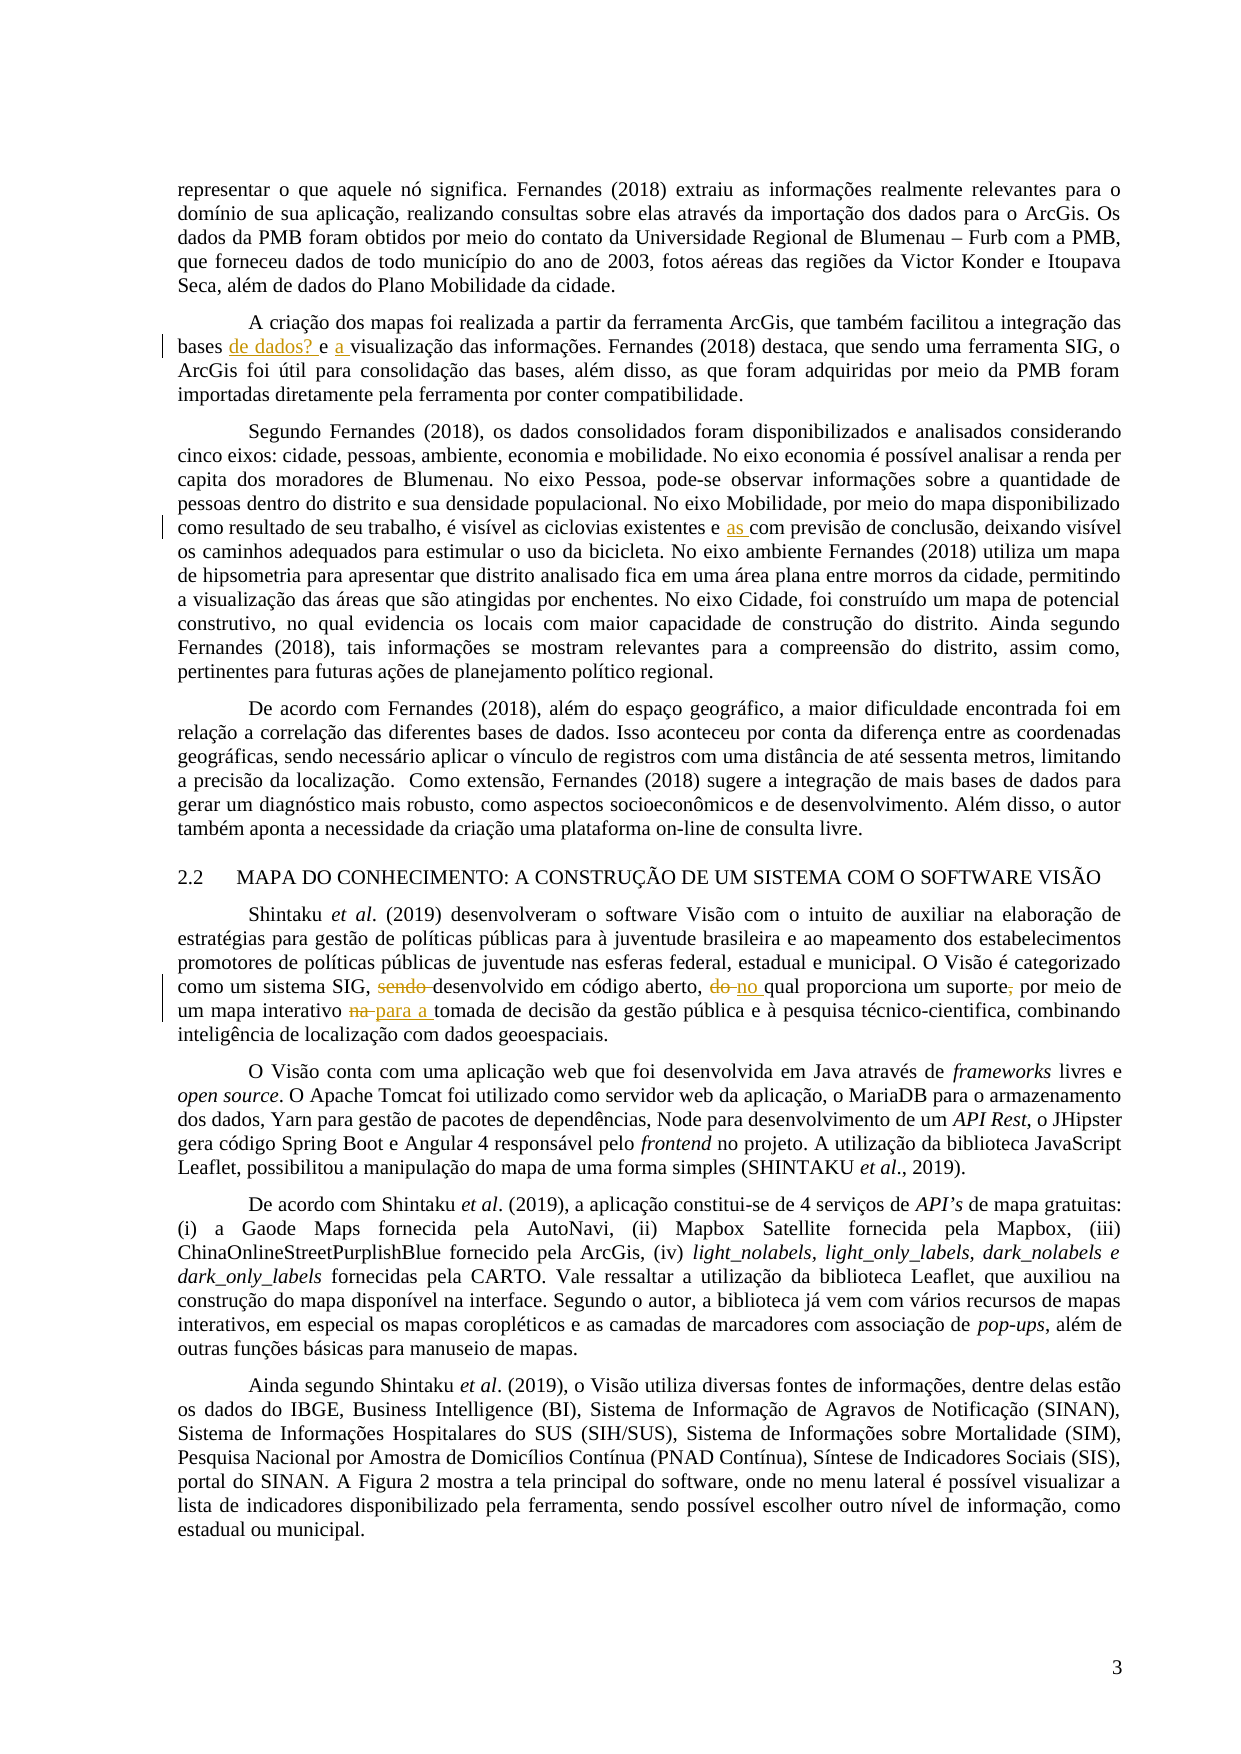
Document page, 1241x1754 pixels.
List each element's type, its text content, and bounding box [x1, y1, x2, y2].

text Shintaku et al. (2019) desenvolveram o software Visão com o intuito de auxiliar na elaboração de estratégias para gestão de políticas públicas para à juventude brasileira e ao mapeamento dos estabelecimentos promotores de políticas públicas de juventude nas esferas federal, estadual e municipal. O Visão é categorizado como um sistema SIG, desenvolvido em código aberto, qual proporciona um suporte por meio de um mapa interativo tomada de decisão da gestão pública e à pesquisa técnico-cientifica, combinando inteligência de localização com dados geoespaciais. [177, 902, 1122, 1046]
subtitle Mapa do conhecimento: A construção de um sistema com o software Visão [177, 865, 1122, 889]
text A criação dos mapas foi realizada a partir da ferramenta ArcGis, que também facilitou a integração das bases e visualização das informações. Fernandes (2018) destaca, que sendo uma ferramenta SIG, o ArcGis foi útil para consolidação das bases, além disso, as que foram adquiridas por meio da PMB foram importadas diretamente pela ferramenta por conter compatibilidade. [177, 310, 1122, 406]
text Ainda segundo Shintaku et al. (2019), o Visão utiliza diversas fontes de informações, dentre delas estão os dados do IBGE, Business Intelligence (BI), Sistema de Informação de Agravos de Notificação (SINAN), Sistema de Informações Hospitalares do SUS (SIH/SUS), Sistema de Informações sobre Mortalidade (SIM), Pesquisa Nacional por Amostra de Domicílios Contínua (PNAD Contínua), Síntese de Indicadores Sociais (SIS), portal do SINAN. A Figura 2 mostra a tela principal do software, onde no menu lateral é possível visualizar a lista de indicadores disponibilizado pela ferramenta, sendo possível escolher outro nível de informação, como estadual ou municipal. [177, 1372, 1122, 1541]
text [177, 177, 1122, 297]
text De acordo com Fernandes (2018), além do espaço geográfico, a maior dificuldade encontrada foi em relação a correlação das diferentes bases de dados. Isso aconteceu por conta da diferença entre as coordenadas geográficas, sendo necessário aplicar o vínculo de registros com uma distância de até sessenta metros, limitando a precisão da localização. Como extensão, Fernandes (2018) sugere a integração de mais bases de dados para gerar um diagnóstico mais robusto, como aspectos socioeconômicos e de desenvolvimento. Além disso, o autor também aponta a necessidade da criação uma plataforma on-line de consulta livre. [177, 696, 1122, 840]
text Segundo Fernandes (2018), os dados consolidados foram disponibilizados e analisados considerando cinco eixos: cidade, pessoas, ambiente, economia e mobilidade. No eixo economia é possível analisar a renda per capita dos moradores de Blumenau. No eixo Pessoa, pode-se observar informações sobre a quantidade de pessoas dentro do distrito e sua densidade populacional. No eixo Mobilidade, por meio do mapa disponibilizado como resultado de seu trabalho, é visível as ciclovias existentes e com previsão de conclusão, deixando visível os caminhos adequados para estimular o uso da bicicleta. No eixo ambiente Fernandes (2018) utiliza um mapa de hipsometria para apresentar que distrito analisado fica em uma área plana entre morros da cidade, permitindo a visualização das áreas que são atingidas por enchentes. No eixo Cidade, foi construído um mapa de potencial construtivo, no qual evidencia os locais com maior capacidade de construção do distrito. Ainda segundo Fernandes (2018), tais informações se mostram relevantes para a compreensão do distrito, assim como, pertinentes para futuras ações de planejamento político regional. [177, 419, 1122, 683]
text O Visão conta com uma aplicação web que foi desenvolvida em Java através de frameworks livres e open source. O Apache Tomcat foi utilizado como servidor web da aplicação, o MariaDB para o armazenamento dos dados, Yarn para gestão de pacotes de dependências, Node para desenvolvimento de um API Rest, o JHipster gera código Spring Boot e Angular 4 responsável pelo frontend no projeto. A utilização da biblioteca JavaScript Leaflet, possibilitou a manipulação do mapa de uma forma simples (SHINTAKU et al., 2019). [177, 1059, 1122, 1179]
text De acordo com Shintaku et al. (2019), a aplicação constitui-se de 4 serviços de API’s de mapa gratuitas: (i) a Gaode Maps fornecida pela AutoNavi, (ii) Mapbox Satellite fornecida pela Mapbox, (iii) ChinaOnlineStreetPurplishBlue fornecido pela ArcGis, (iv) light_nolabels, light_only_labels, dark_nolabels e dark_only_labels fornecidas pela CARTO. Vale ressaltar a utilização da biblioteca Leaflet, que auxiliou na construção do mapa disponível na interface. Segundo o autor, a biblioteca já vem com vários recursos de mapas interativos, em especial os mapas coropléticos e as camadas de marcadores com associação de pop-ups, além de outras funções básicas para manuseio de mapas. [177, 1192, 1122, 1360]
